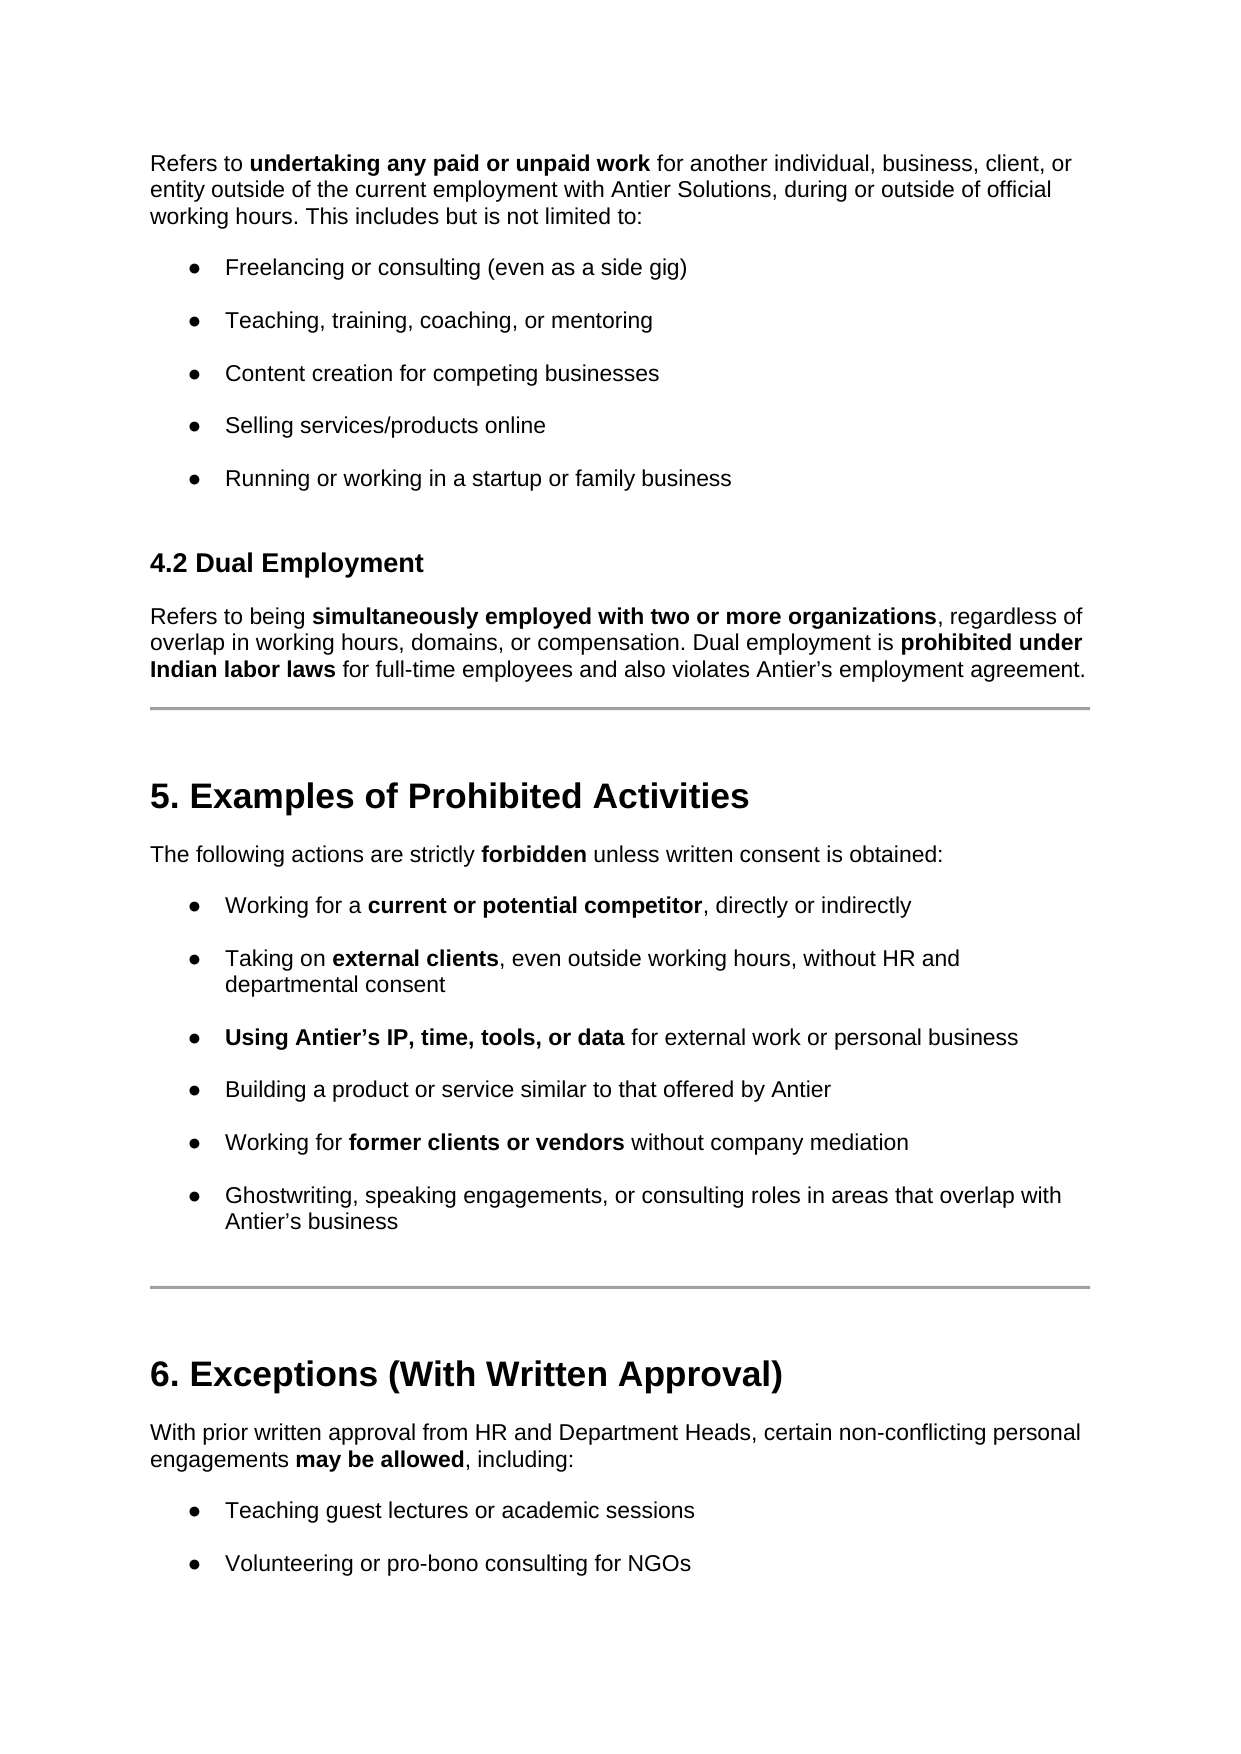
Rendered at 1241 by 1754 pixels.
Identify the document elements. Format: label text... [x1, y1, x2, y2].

list Building a product or service similar to that offered by Antier [187, 1076, 1090, 1129]
subtitle 6. Exceptions (With Written Approval) [150, 1353, 1090, 1394]
text Refers to being simultaneously employed with two or more organizations, regardless of overlap in working hours, domains, or compensation. Dual employment is prohibited under Indian labor laws for full-time employees and also violates Antier’s employment agreement. [150, 603, 1090, 682]
list Taking on external clients, even outside working hours, without HR and departmental consent [187, 944, 1090, 1024]
list Using Antier’s IP, time, tools, or data for external work or personal business [187, 1024, 1090, 1076]
list Selling services/products online [187, 412, 1090, 465]
list Freelancing or consulting (even as a side gig) [187, 254, 1090, 307]
list Working for a current or potential competitor, directly or indirectly [187, 892, 1090, 944]
list Content creation for competing businesses [187, 359, 1090, 412]
text Refers to undertaking any paid or unpaid work for another individual, business, client, or entity outside of the current employment with Antier Solutions, during or outside of official working hours. This includes but is not limited to: [150, 150, 1090, 229]
list Volunteering or pro-bono consulting for NGOs [187, 1550, 1090, 1602]
list Teaching guest lectures or academic sessions [187, 1497, 1090, 1550]
subtitle 5. Examples of Prohibited Activities [150, 775, 1090, 816]
list Running or working in a startup or family business [187, 465, 1090, 518]
list Ghostwriting, speaking engagements, or consulting roles in areas that overlap with Antier’s business [187, 1182, 1090, 1261]
text The following actions are strictly forbidden unless written consent is obtained: [150, 841, 1090, 867]
list Teaching, training, coaching, or mentoring [187, 307, 1090, 359]
list Working for former clients or vendors without company mediation [187, 1129, 1090, 1182]
text With prior written approval from HR and Department Heads, certain non-conflicting personal engagements may be allowed, including: [150, 1419, 1090, 1472]
subtitle 4.2 Dual Employment [150, 547, 1090, 578]
